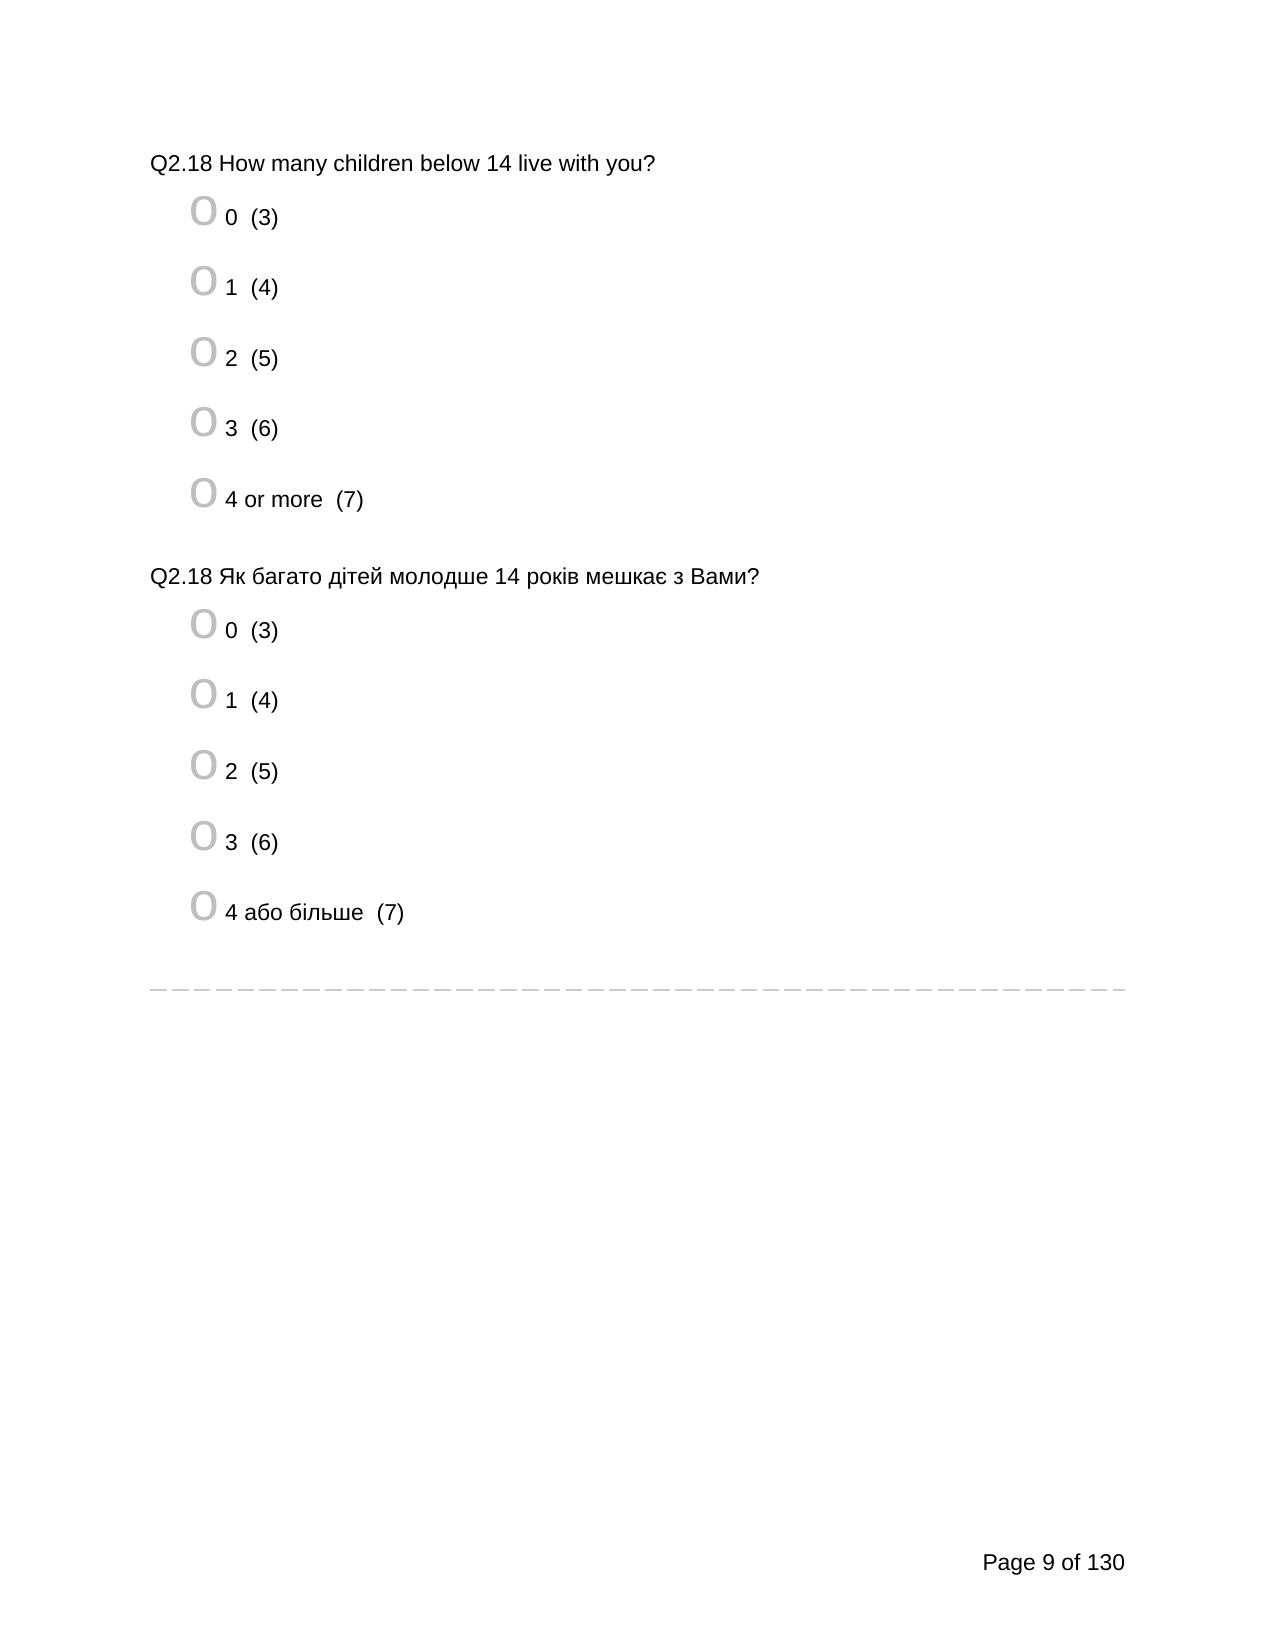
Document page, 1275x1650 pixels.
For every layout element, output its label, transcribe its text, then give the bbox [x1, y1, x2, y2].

list 3 (6) [187, 805, 1125, 866]
list 2 (5) [187, 734, 1125, 796]
list 4 or more (7) [187, 462, 1125, 524]
text Q2.18 Як багато дітей молодше 14 років мешкає з Вами? [150, 563, 1125, 589]
list 0 (3) [187, 593, 1125, 654]
text Q2.18 How many children below 14 live with you? [150, 150, 1125, 176]
list 4 або більше (7) [187, 875, 1125, 937]
list 3 (6) [187, 392, 1125, 453]
list 1 (4) [187, 251, 1125, 312]
list 1 (4) [187, 664, 1125, 725]
list 2 (5) [187, 321, 1125, 383]
list 0 (3) [187, 180, 1125, 242]
